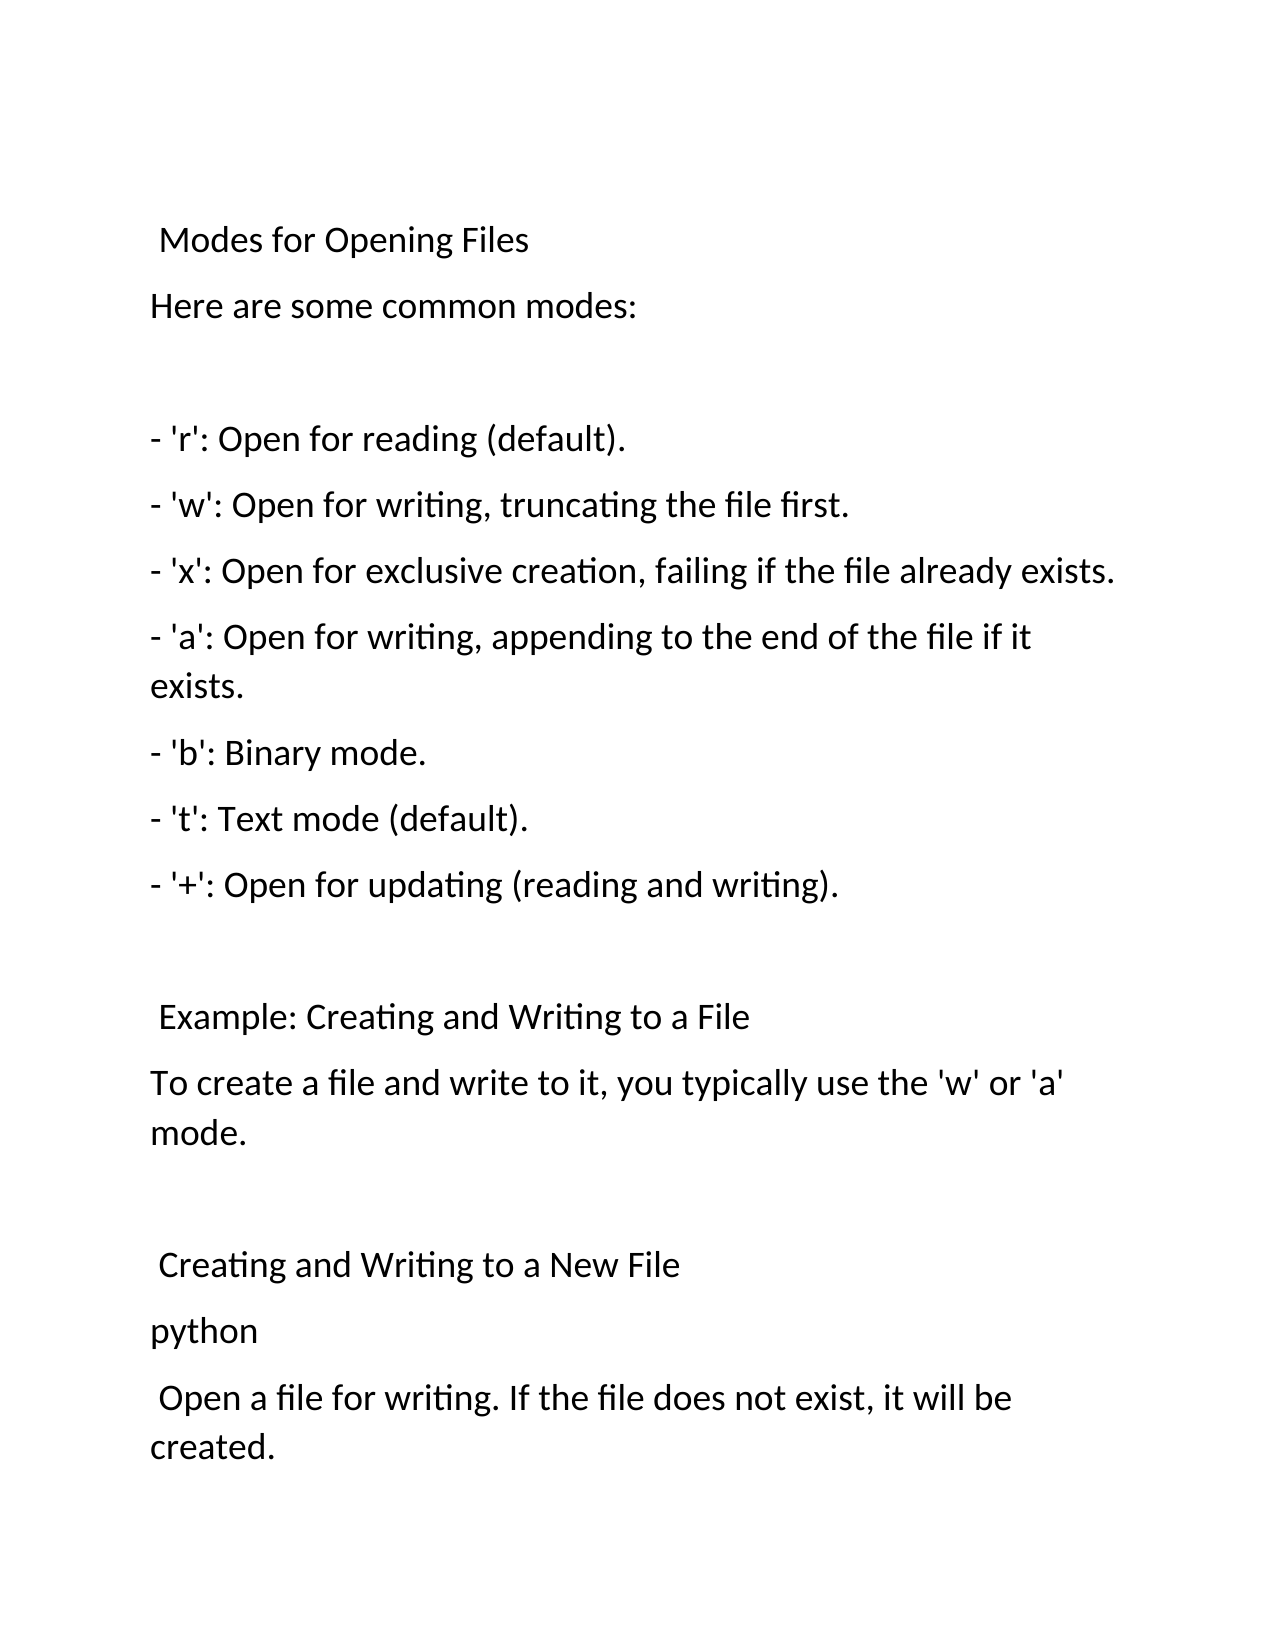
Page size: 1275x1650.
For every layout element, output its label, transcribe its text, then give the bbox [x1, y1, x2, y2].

text Creating and Writing to a New File [150, 1241, 1125, 1287]
text - 't': Text mode (default). [150, 795, 1125, 841]
text Open a file for writing. If the file does not exist, it will be created. [150, 1373, 1125, 1469]
text - '+': Open for updating (reading and writing). [150, 861, 1125, 907]
text - 'x': Open for exclusive creation, failing if the file already exists. [150, 547, 1125, 593]
text To create a file and write to it, you typically use the 'w' or 'a' mode. [150, 1059, 1125, 1155]
text - 'a': Open for writing, appending to the end of the file if it exists. [150, 613, 1125, 708]
text - 'r': Open for reading (default). [150, 414, 1125, 460]
text Here are some common modes: [150, 282, 1125, 328]
text - 'w': Open for writing, truncating the file first. [150, 481, 1125, 527]
text Modes for Opening Files [150, 216, 1125, 262]
text Example: Creating and Writing to a File [150, 993, 1125, 1039]
text - 'b': Binary mode. [150, 729, 1125, 774]
text python [150, 1307, 1125, 1353]
